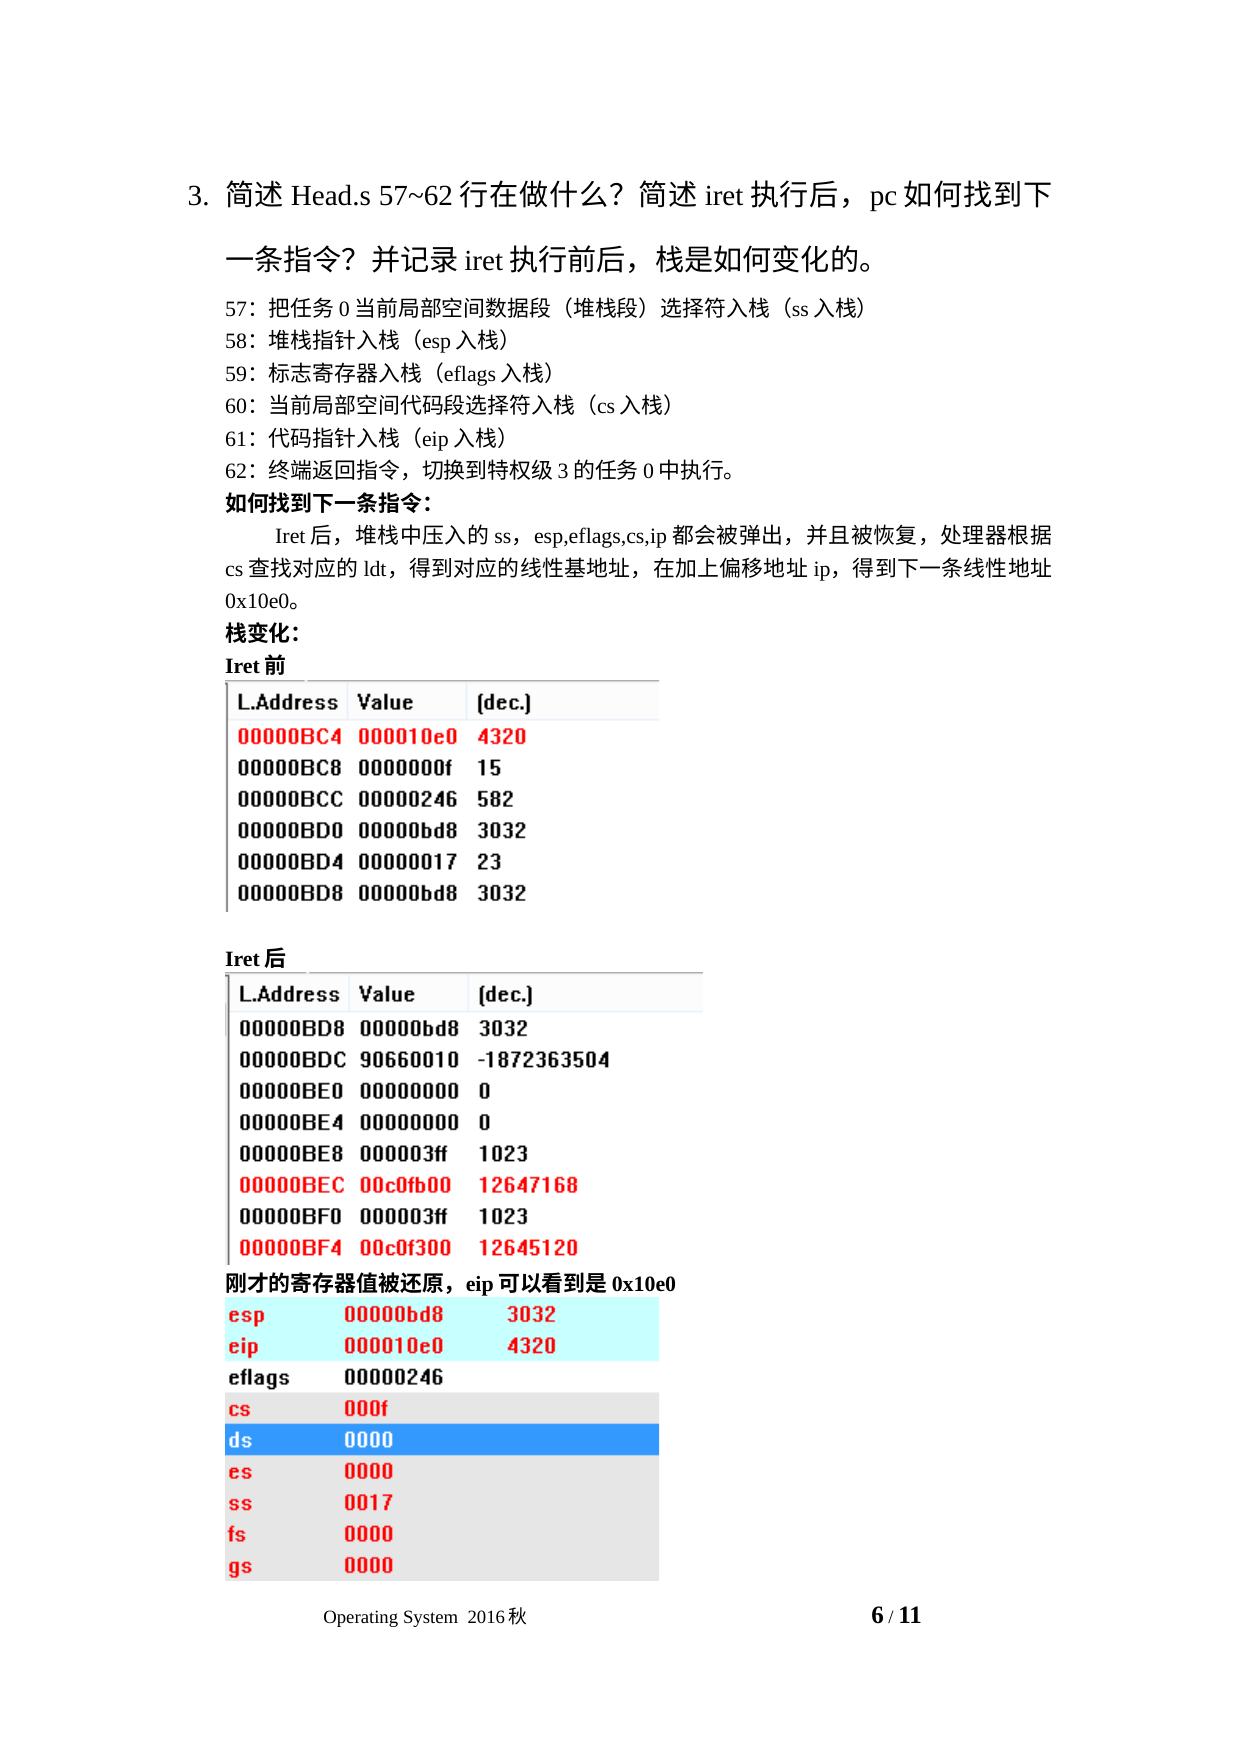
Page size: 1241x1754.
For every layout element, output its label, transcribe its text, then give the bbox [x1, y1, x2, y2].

text 如何找到下一条指令： [225, 485, 1053, 518]
text 57：把任务0当前局部空间数据段（堆栈段）选择符入栈（ss入栈） [225, 290, 1053, 323]
text Iret后，堆栈中压入的ss，esp,eflags,cs,ip都会被弹出，并且被恢复，处理器根据cs查找对应的ldt，得到对应的线性基地址，在加上偏移地址ip，得到下一条线性地址0x10e0。 [225, 518, 1053, 615]
text 60：当前局部空间代码段选择符入栈（cs入栈） [225, 388, 1053, 420]
text 61：代码指针入栈（eip入栈） [225, 420, 1053, 453]
text 62：终端返回指令，切换到特权级3的任务0中执行。 [225, 453, 1053, 485]
picture [225, 1297, 660, 1581]
text Iret后 [225, 940, 1053, 973]
picture [225, 680, 660, 912]
text 59：标志寄存器入栈（eflags入栈） [225, 355, 1053, 388]
list 简述Head.s 57~62行在做什么？简述iret执行后，pc如何找到下一条指令？并记录iret执行前后，栈是如何变化的。 [187, 160, 1053, 290]
text 栈变化： [225, 615, 1053, 648]
text Iret前 [225, 648, 1053, 680]
picture [225, 972, 703, 1265]
text 58：堆栈指针入栈（esp入栈） [225, 323, 1053, 355]
text 刚才的寄存器值被还原，eip可以看到是0x10e0 [225, 1265, 1053, 1298]
